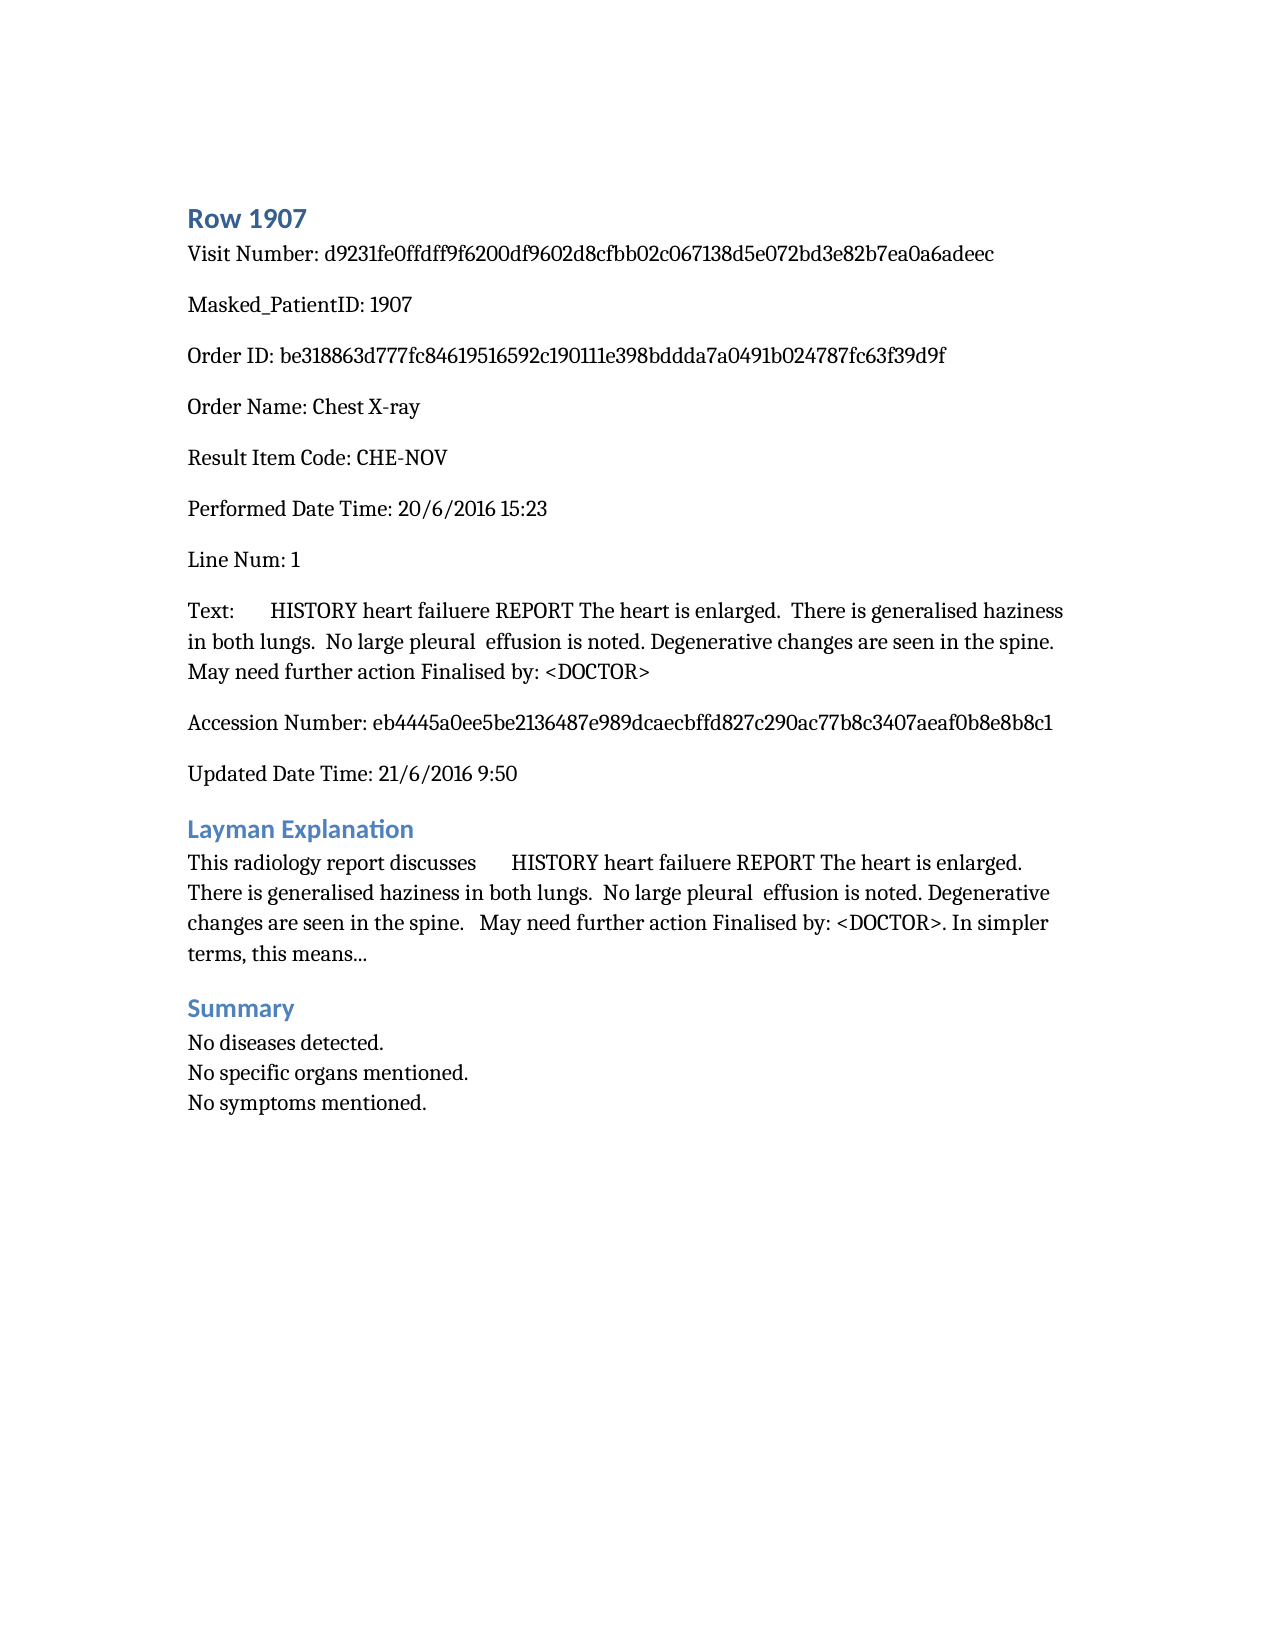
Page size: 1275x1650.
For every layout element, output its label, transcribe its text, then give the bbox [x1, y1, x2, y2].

subtitle Layman Explanation [187, 812, 1087, 845]
text Performed Date Time: 20/6/2016 15:23 [187, 496, 1087, 522]
text Masked_PatientID: 1907 [187, 292, 1087, 318]
text Visit Number: d9231fe0ffdff9f6200df9602d8cfbb02c067138d5e072bd3e82b7ea0a6adeec [187, 241, 1087, 267]
text Order ID: be318863d777fc84619516592c190111e398bddda7a0491b024787fc63f39d9f [187, 343, 1087, 369]
text Text: HISTORY heart failuere REPORT The heart is enlarged. There is generalised haziness in both lungs. No large pleural effusion is noted. Degenerative changes are seen in the spine. May need further action Finalised by: <DOCTOR> [187, 598, 1087, 685]
text Result Item Code: CHE-NOV [187, 445, 1087, 471]
subtitle Summary [187, 991, 1087, 1024]
text Line Num: 1 [187, 547, 1087, 573]
text Accession Number: eb4445a0ee5be2136487e989dcaecbffd827c290ac77b8c3407aeaf0b8e8b8c1 [187, 710, 1087, 736]
text Updated Date Time: 21/6/2016 9:50 [187, 761, 1087, 787]
text No diseases detected. No specific organs mentioned. No symptoms mentioned. [187, 1029, 1087, 1116]
text This radiology report discusses HISTORY heart failuere REPORT The heart is enlarged. There is generalised haziness in both lungs. No large pleural effusion is noted. Degenerative changes are seen in the spine. May need further action Finalised by: <DOCTOR>. In simpler terms, this means... [187, 850, 1087, 967]
subtitle Row 1907 [187, 200, 1087, 236]
text Order Name: Chest X-ray [187, 394, 1087, 420]
